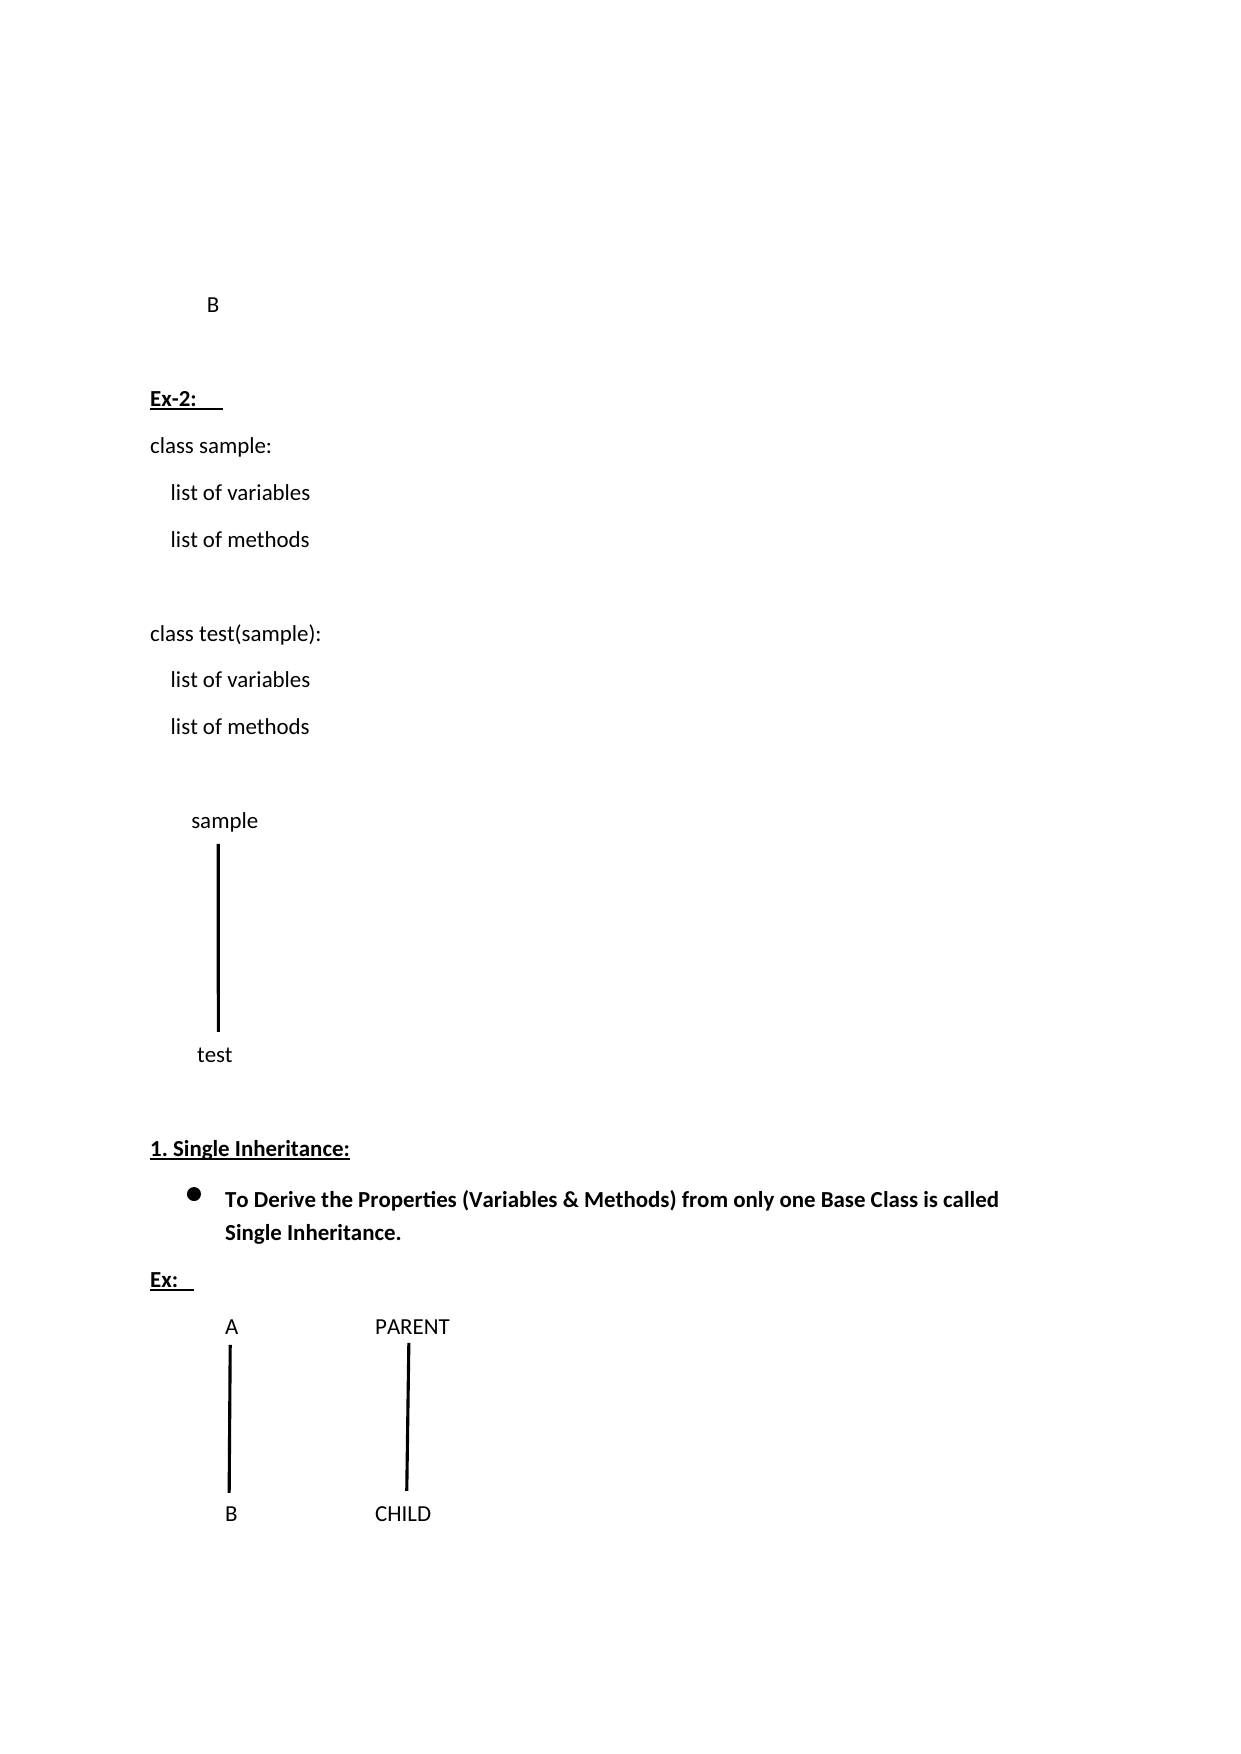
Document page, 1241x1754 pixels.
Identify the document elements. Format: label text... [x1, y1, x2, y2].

text Ex-2: [150, 384, 1090, 412]
text list of variables [150, 478, 1090, 506]
text class sample: [150, 431, 1090, 459]
text list of methods [150, 712, 1090, 741]
list To Derive the Properties (Variables & Methods) from only one Base Class is called [187, 1181, 1090, 1215]
text A PARENT [150, 1312, 1090, 1340]
text list of methods [150, 525, 1090, 553]
text B [150, 291, 1090, 319]
text Ex: [150, 1265, 1090, 1293]
text class test(sample): [150, 619, 1090, 647]
text B CHILD [150, 1499, 1090, 1527]
text test [150, 1041, 1090, 1069]
list Single Inheritance. [225, 1218, 1090, 1246]
text 1. Single Inheritance: [150, 1134, 1090, 1162]
text sample [150, 806, 1090, 834]
text list of variables [150, 666, 1090, 694]
